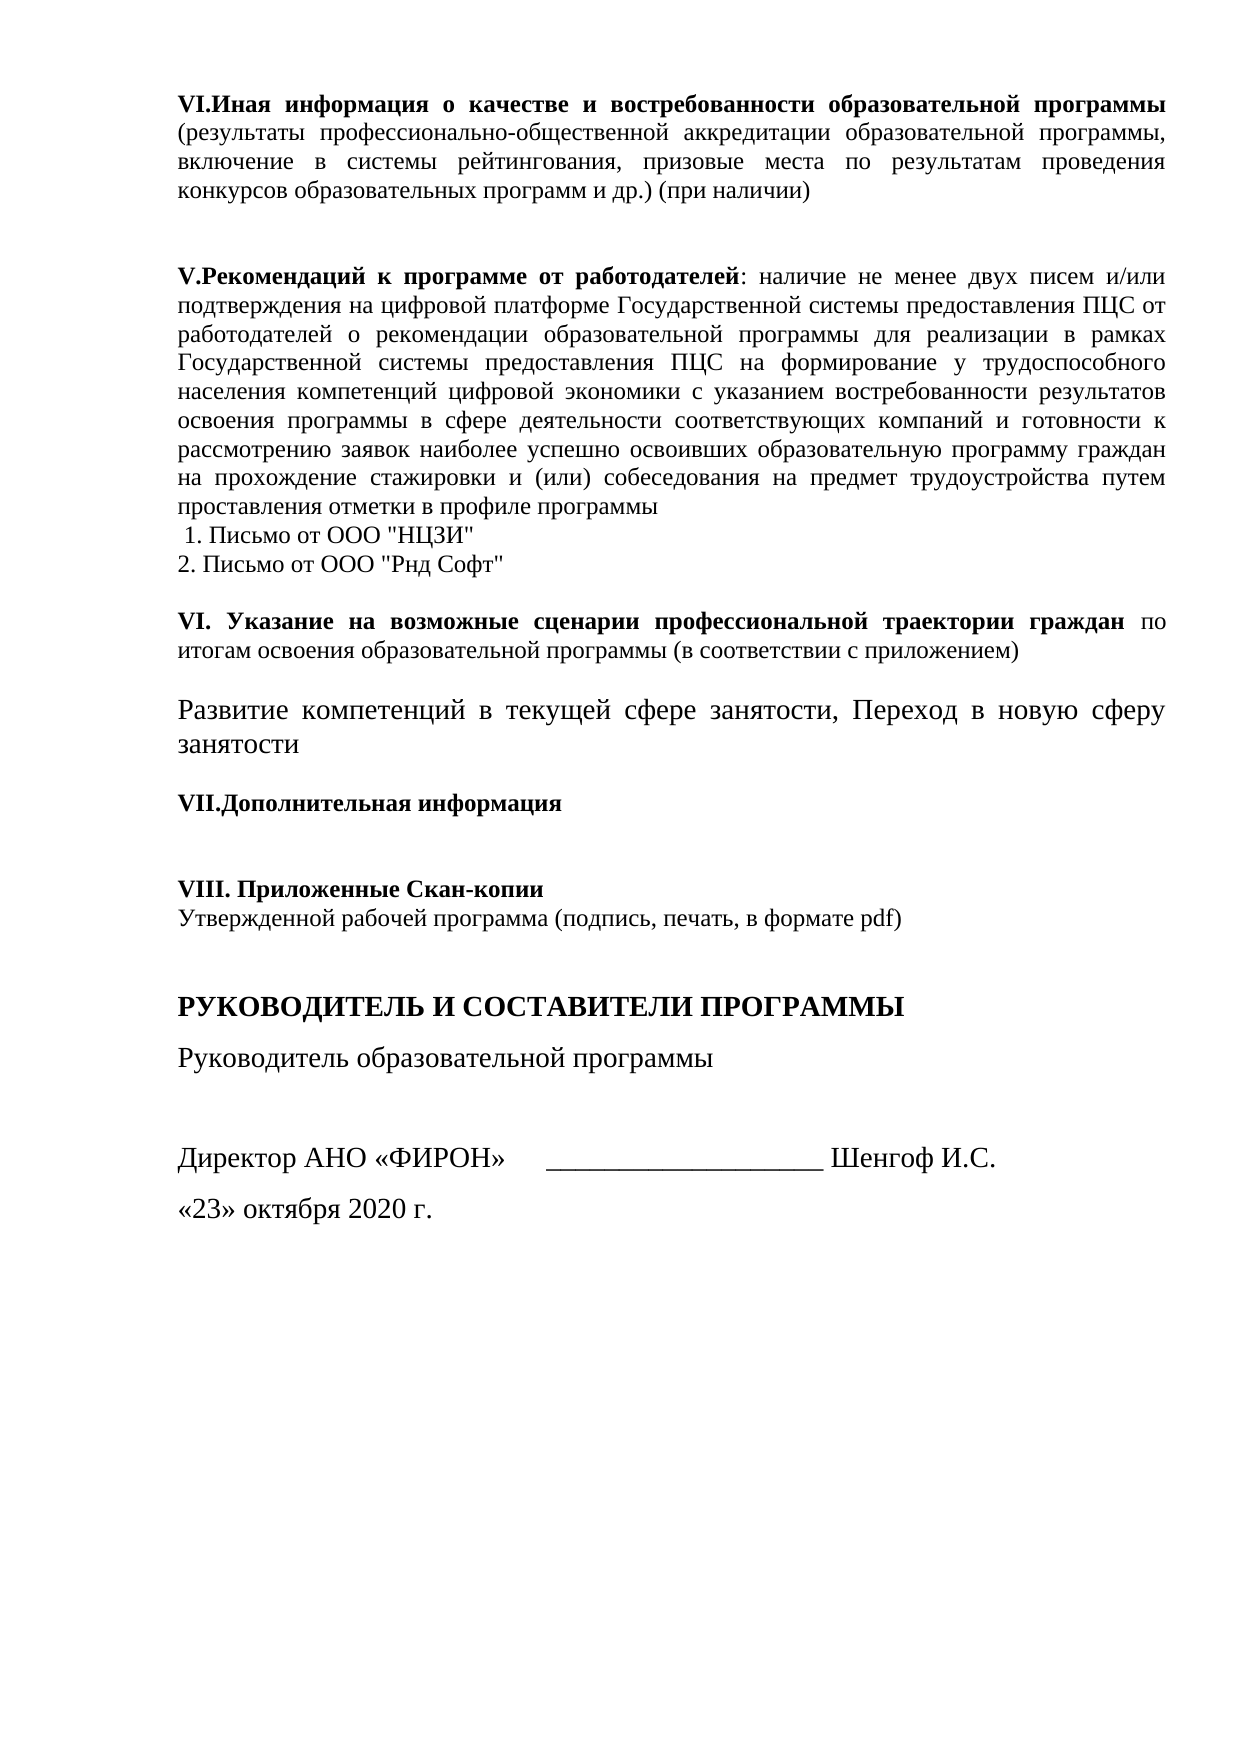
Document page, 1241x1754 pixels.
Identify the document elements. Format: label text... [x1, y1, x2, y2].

text Развитие компетенций в текущей сфере занятости, Переход в новую сферу занятости [177, 692, 1167, 759]
text 1. Письмо от ООО "НЦЗИ" [177, 520, 1167, 549]
text VI. Указание на возможные сценарии профессиональной траектории граждан по итогам освоения образовательной программы (в соответствии с приложением) [177, 606, 1167, 664]
text 2. Письмо от ООО "Рнд Софт" [177, 549, 1167, 577]
text V.Рекомендаций к программе от работодателей: наличие не менее двух писем и/или подтверждения на цифровой платформе Государственной системы предоставления ПЦС от работодателей о рекомендации образовательной программы для реализации в рамках Государственной системы предоставления ПЦС на формирование у трудоспособного населения компетенций цифровой экономики с указанием востребованности результатов освоения программы в сфере деятельности соответствующих компаний и готовности к рассмотрению заявок наиболее успешно освоивших образовательную программу граждан на прохождение стажировки и (или) собеседования на предмет трудоустройства путем проставления отметки в профиле программы [177, 261, 1167, 520]
text Утвержденной рабочей программа (подпись, печать, в формате pdf) [177, 903, 1167, 932]
text «23» октября 2020 г. [177, 1191, 1167, 1224]
text Директор АНО «ФИРОН» ___________________ Шенгоф И.С. [177, 1140, 1167, 1174]
text VIII. Приложенные Скан-копии [177, 874, 1167, 903]
text VI.Иная информация о качестве и востребованности образовательной программы (результаты профессионально-общественной аккредитации образовательной программы, включение в системы рейтингования, призовые места по результатам проведения конкурсов образовательных программ и др.) (при наличии) [177, 89, 1167, 204]
text Руководитель образовательной программы [177, 1040, 1167, 1073]
text VII.Дополнительная информация [177, 788, 1167, 817]
text РУКОВОДИТЕЛЬ И СОСТАВИТЕЛИ ПРОГРАММЫ [177, 989, 1167, 1023]
